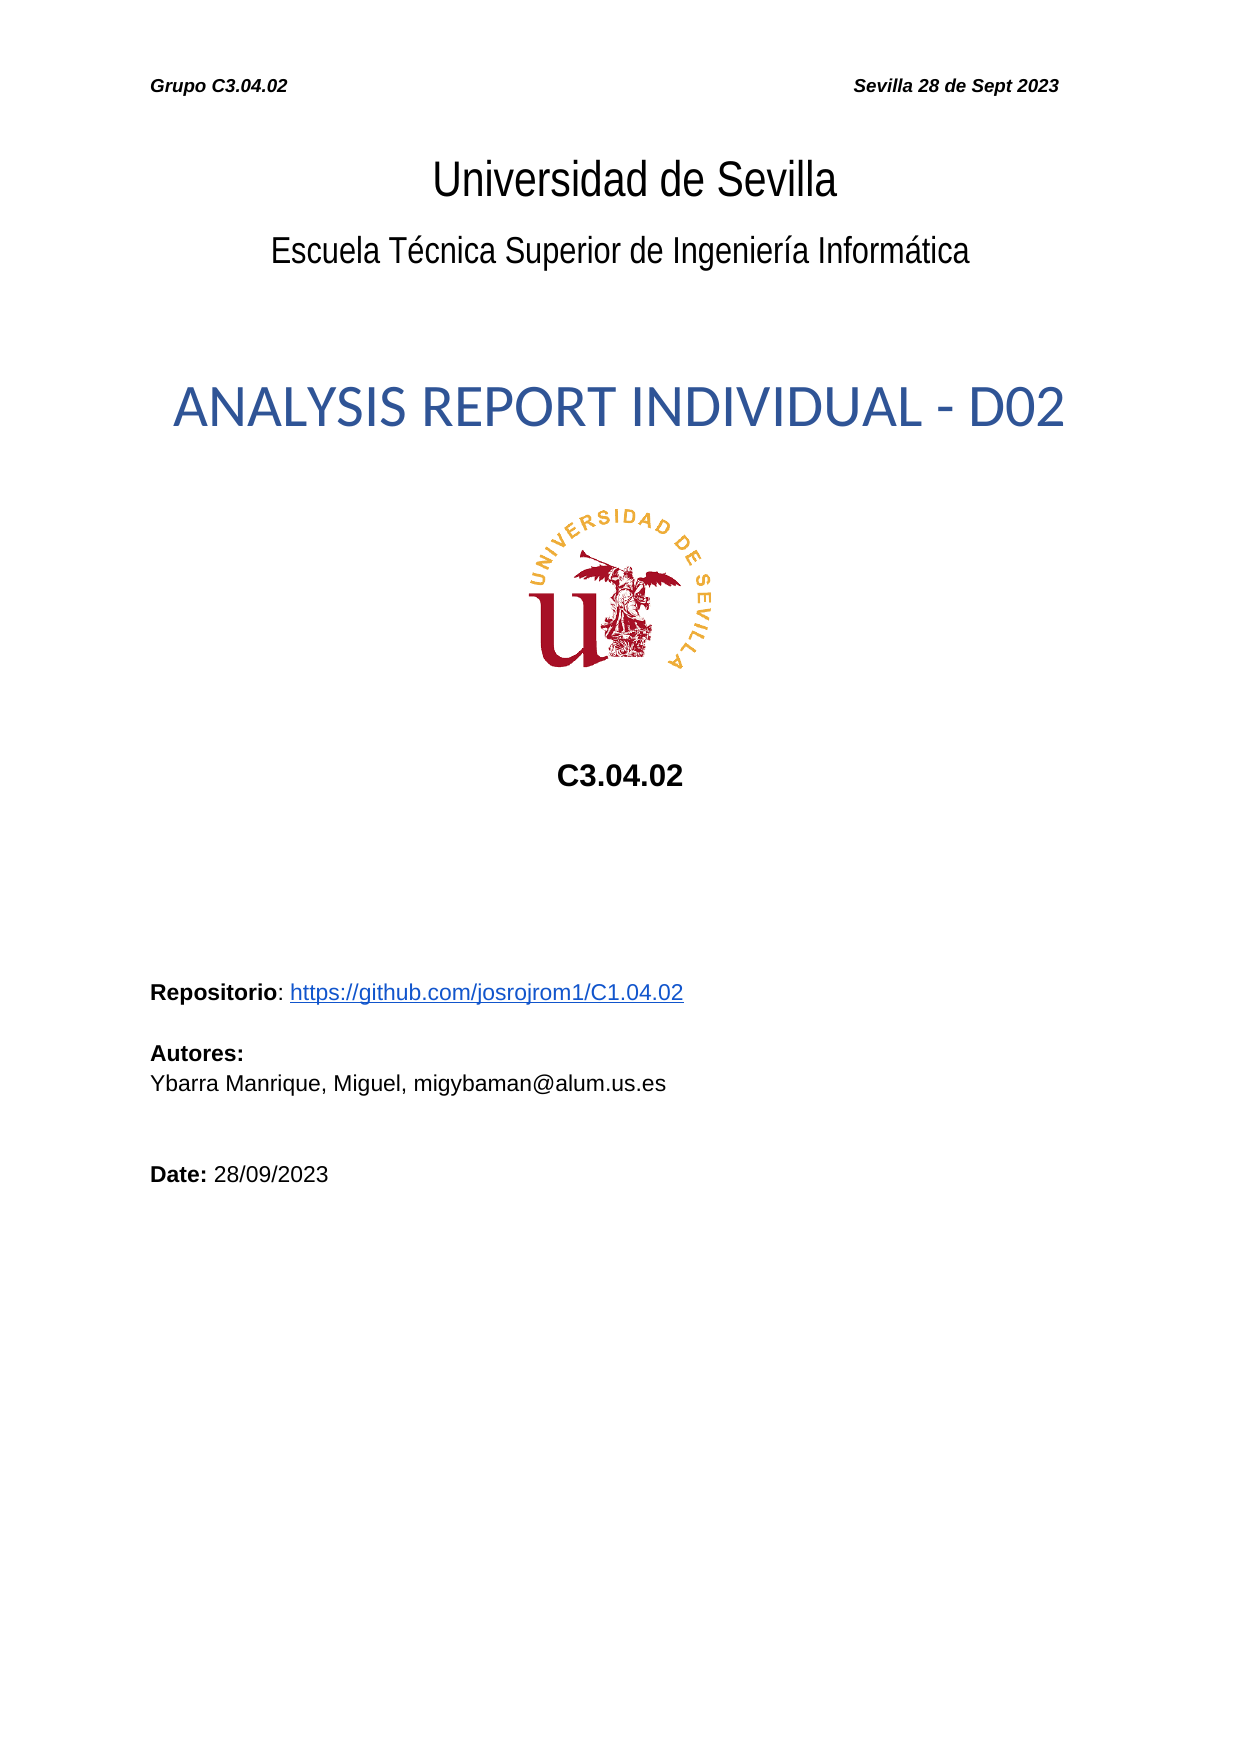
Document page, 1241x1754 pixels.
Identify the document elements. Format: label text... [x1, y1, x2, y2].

text Date: 28/09/2023 [150, 1161, 1090, 1187]
picture [528, 497, 712, 681]
text Autores: [150, 1040, 1090, 1066]
text Universidad de Sevilla Escuela Técnica Superior de Ingeniería Informática [150, 150, 1090, 272]
text ANALYSIS REPORT INDIVIDUAL - D02 [150, 368, 1090, 442]
text C3.04.02 [150, 757, 1090, 793]
text Repositorio: https://github.com/josrojrom1/C1.04.02 [150, 979, 1090, 1006]
text Ybarra Manrique, Miguel, migybaman@alum.us.es [150, 1070, 1090, 1096]
